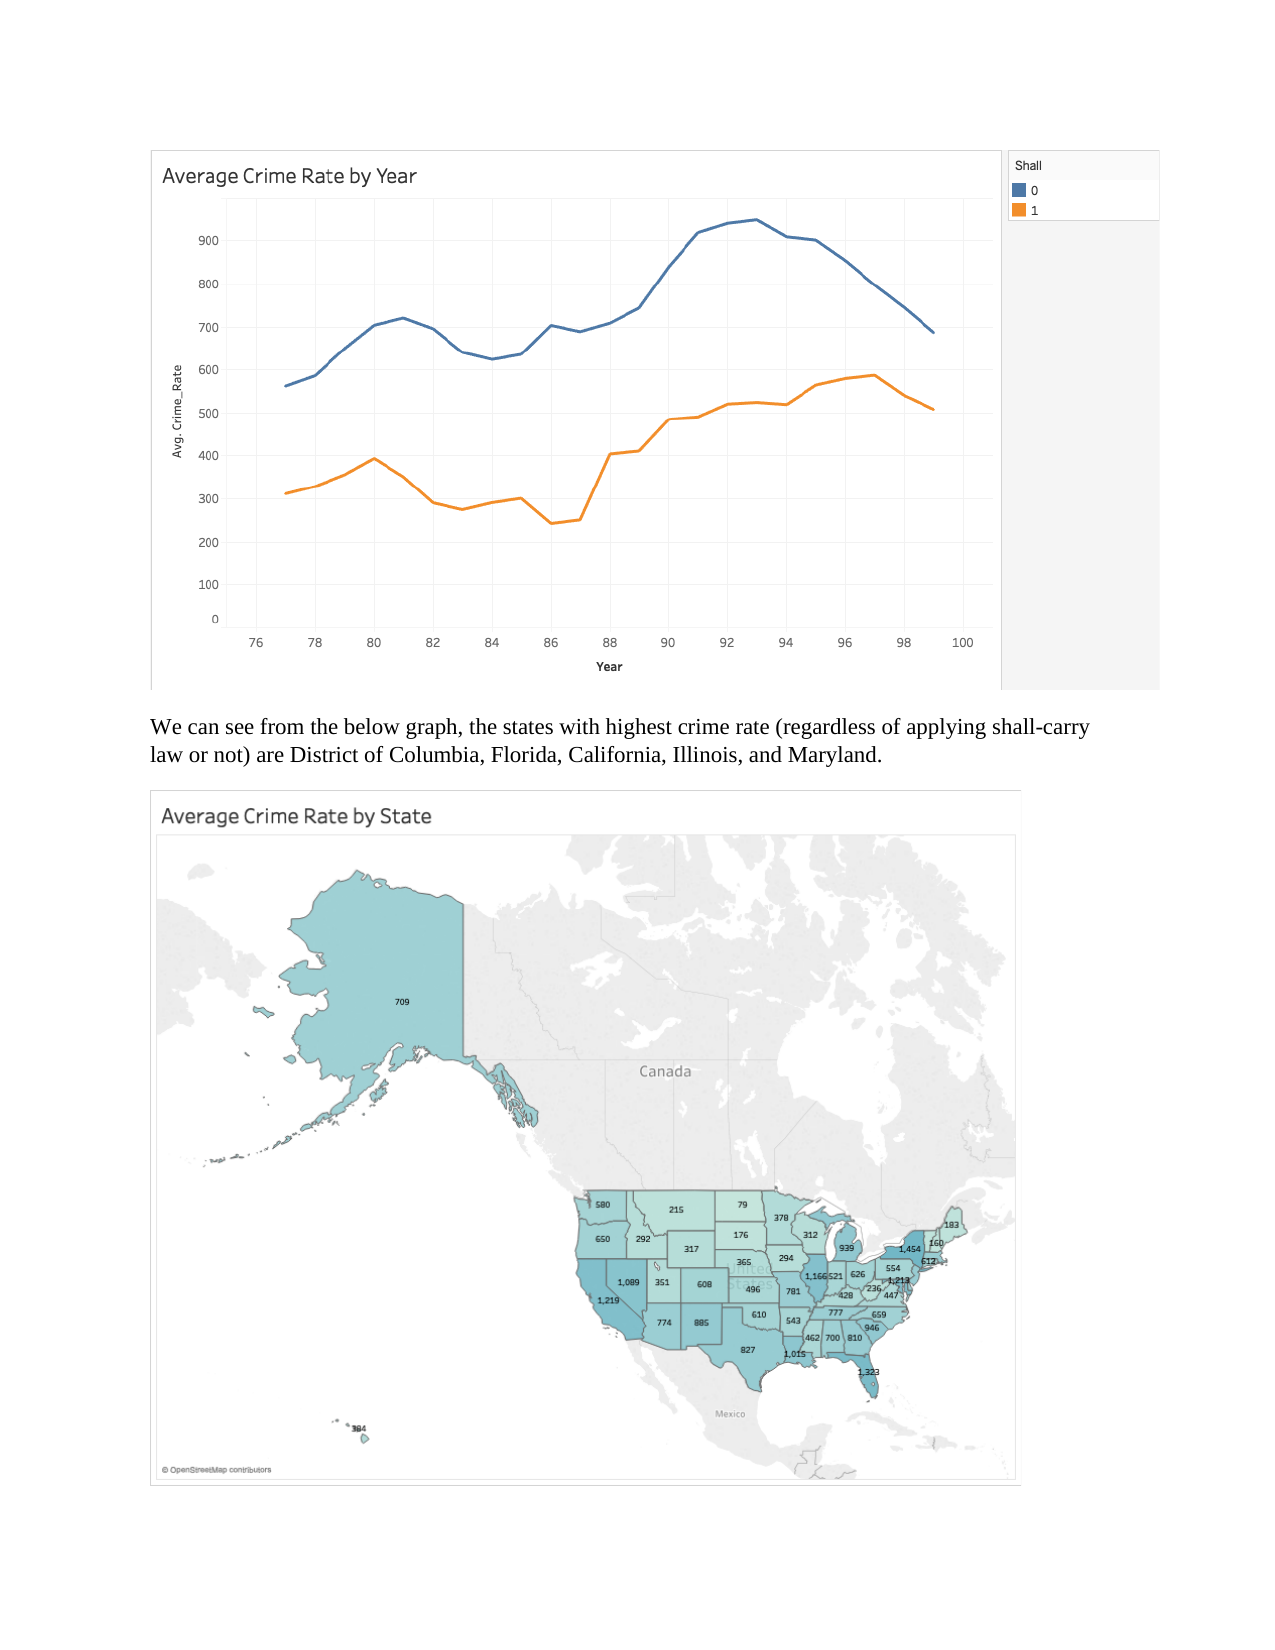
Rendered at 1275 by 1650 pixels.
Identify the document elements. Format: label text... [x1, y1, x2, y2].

picture [150, 150, 1160, 690]
picture [150, 790, 1022, 1486]
text We can see from the below graph, the states with highest crime rate (regardless of applying shall-carry law or not) are District of Columbia, Florida, California, Illinois, and Maryland. [150, 713, 1125, 768]
